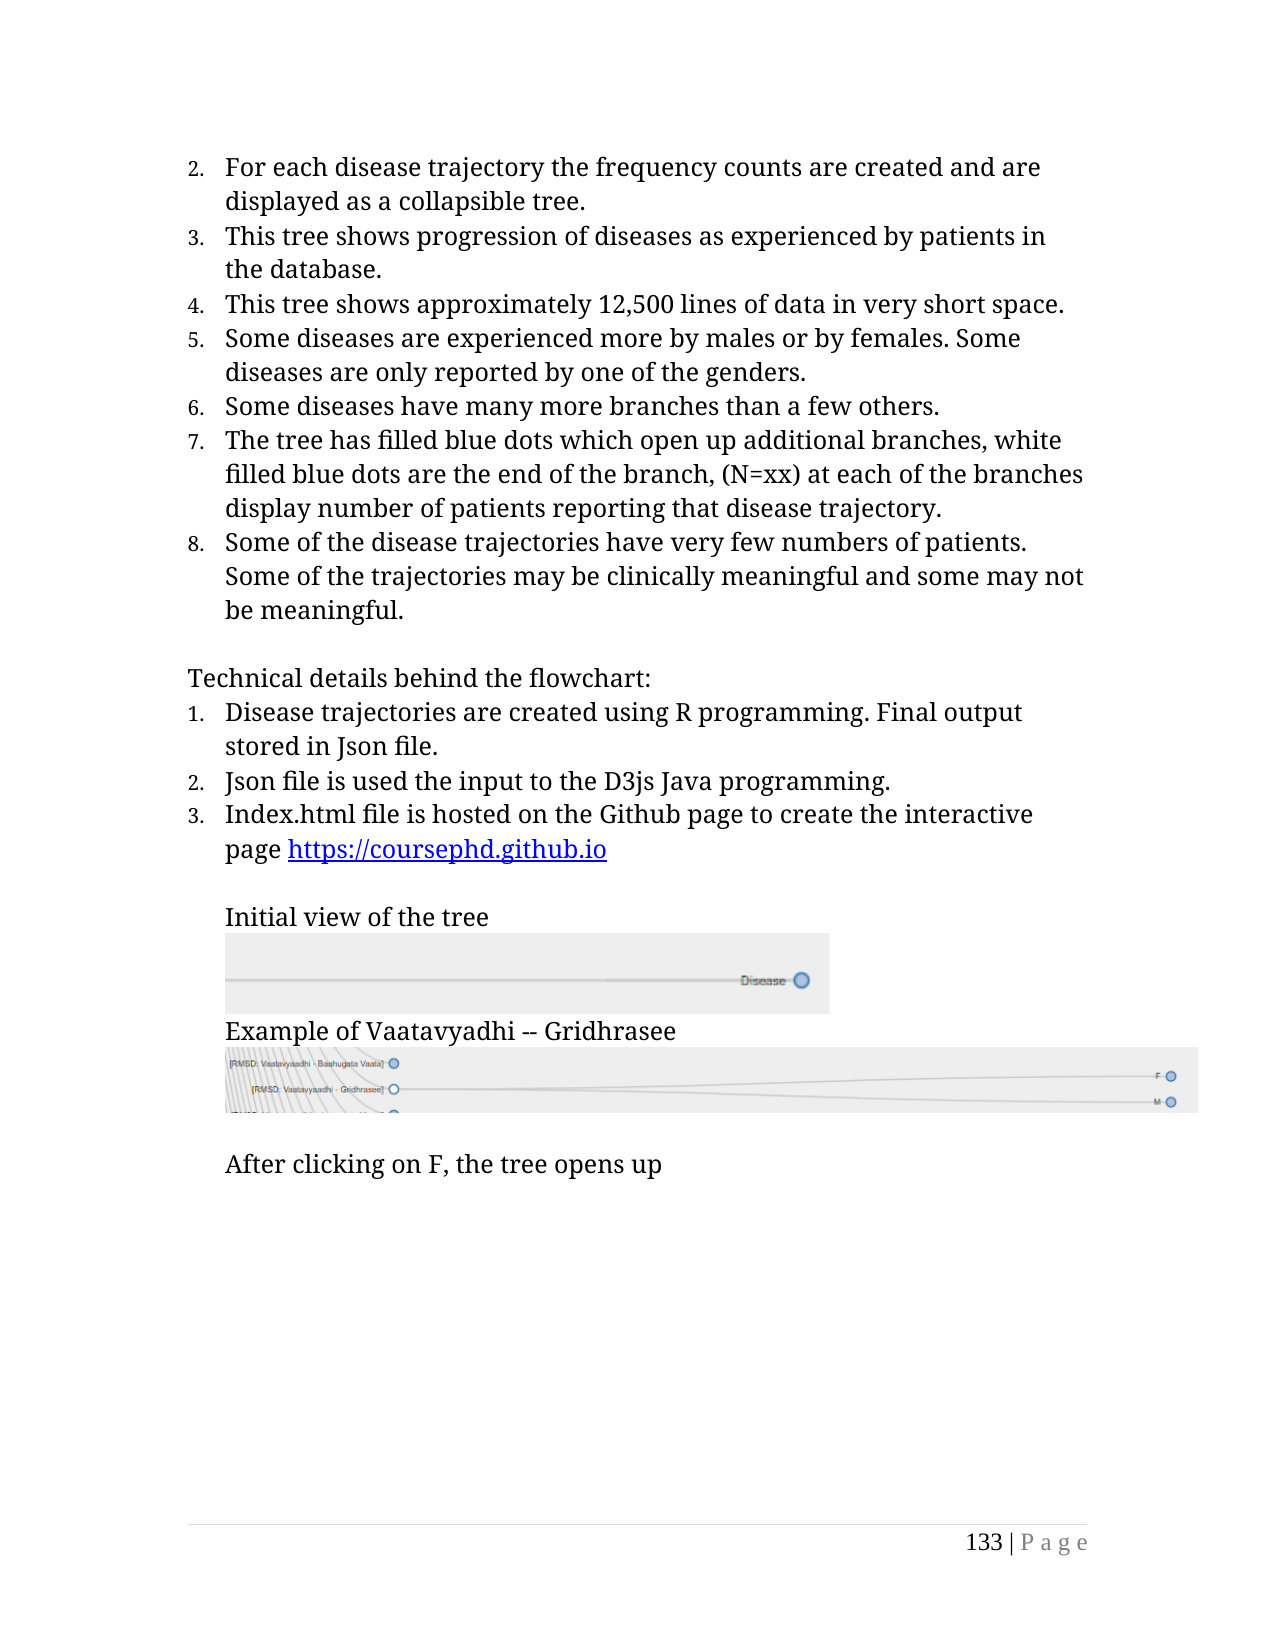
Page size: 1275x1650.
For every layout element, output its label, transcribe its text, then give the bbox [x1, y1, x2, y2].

text Technical details behind the flowchart: [187, 661, 1087, 695]
picture [225, 933, 830, 1014]
list Index.html file is hosted on the Github page to create the interactive page https://coursephd.github.io [187, 797, 1087, 865]
text After clicking on F, the tree opens up [225, 1147, 1087, 1181]
list This tree shows progression of diseases as experienced by patients in the database. [187, 218, 1087, 286]
list Json file is used the input to the D3js Java programming. [187, 763, 1087, 797]
list For each disease trajectory the frequency counts are created and are displayed as a collapsible tree. [187, 150, 1087, 218]
text Initial view of the tree [225, 899, 1087, 933]
list Some diseases have many more branches than a few others. [187, 388, 1087, 422]
picture [225, 1047, 1199, 1113]
list Some of the disease trajectories have very few numbers of patients. Some of the trajectories may be clinically meaningful and some may not be meaningful. [187, 525, 1087, 627]
text Example of Vaatavyadhi -- Gridhrasee [225, 1013, 1087, 1047]
list The tree has filled blue dots which open up additional branches, white filled blue dots are the end of the branch, (N=xx) at each of the branches display number of patients reporting that disease trajectory. [187, 422, 1087, 525]
list Some diseases are experienced more by males or by females. Some diseases are only reported by one of the genders. [187, 320, 1087, 388]
list Disease trajectories are created using R programming. Final output stored in Json file. [187, 695, 1087, 763]
list This tree shows approximately 12,500 lines of data in very short space. [187, 286, 1087, 320]
